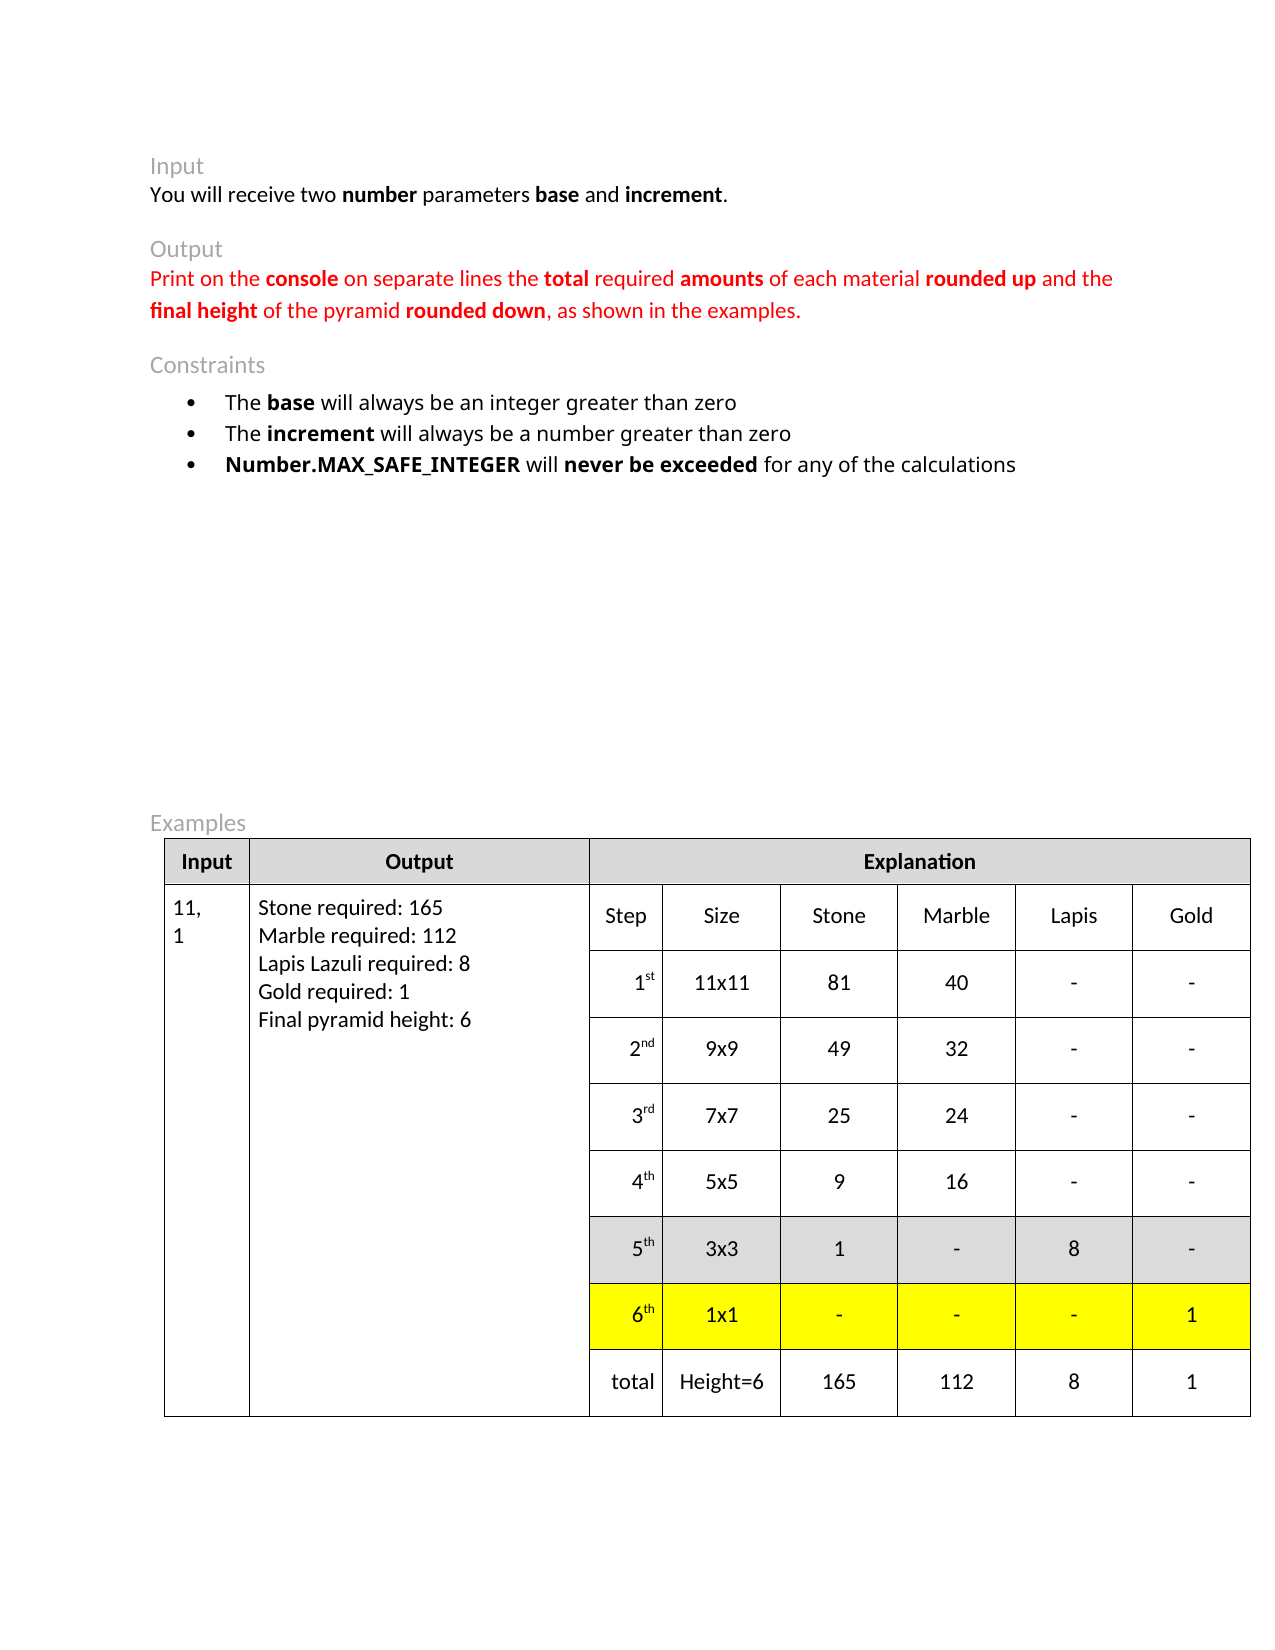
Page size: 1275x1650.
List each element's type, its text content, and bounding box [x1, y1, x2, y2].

table_cell 3rd [590, 1084, 662, 1150]
table_cell - [1016, 951, 1132, 1017]
table_cell - [1016, 1084, 1132, 1150]
table_cell 112 [898, 1350, 1015, 1416]
table_cell 1 [1133, 1284, 1250, 1349]
table_cell 24 [898, 1084, 1015, 1150]
table_cell Height=6 [663, 1350, 780, 1416]
table_cell - [1016, 1018, 1132, 1083]
table_cell 5th [590, 1217, 662, 1283]
table_cell - [1016, 1284, 1132, 1349]
list The base will always be an integer greater than zero [187, 388, 1125, 417]
subtitle Input [150, 150, 1125, 181]
table_cell 9x9 [663, 1018, 780, 1083]
table_cell 40 [898, 951, 1015, 1017]
table_cell 32 [898, 1018, 1015, 1083]
table_cell Size [663, 885, 780, 950]
table_cell 1x1 [663, 1284, 780, 1349]
table_cell 81 [781, 951, 897, 1017]
text You will receive two number parameters base and increment. [150, 181, 1125, 208]
table_cell Stone [781, 885, 897, 950]
table_cell 11x11 [663, 951, 780, 1017]
table_header Output [250, 839, 589, 883]
table_cell 4th [590, 1151, 662, 1216]
table_cell - [781, 1284, 897, 1349]
table_cell 1 [1133, 1350, 1250, 1416]
table_header Input [165, 839, 249, 883]
subtitle Output [150, 233, 1125, 264]
table_cell - [898, 1217, 1015, 1283]
table_header Explanation [590, 839, 1250, 883]
table_cell 7x7 [663, 1084, 780, 1150]
table_cell 3x3 [663, 1217, 780, 1283]
table_cell 1 [781, 1217, 897, 1283]
table_cell 8 [1016, 1350, 1132, 1416]
table_cell 16 [898, 1151, 1015, 1216]
subtitle Constraints [150, 349, 1125, 380]
table_cell 6th [590, 1284, 662, 1349]
table_cell 11, 1 [165, 885, 249, 1416]
table_cell 9 [781, 1151, 897, 1216]
table_cell - [1016, 1151, 1132, 1216]
table_cell Step [590, 885, 662, 950]
table_cell 49 [781, 1018, 897, 1083]
list The increment will always be a number greater than zero [187, 419, 1125, 448]
table_cell - [1133, 1151, 1250, 1216]
list Number.MAX_SAFE_INTEGER will never be exceeded for any of the calculations [187, 451, 1125, 479]
table_cell Gold [1133, 885, 1250, 950]
table_cell 5x5 [663, 1151, 780, 1216]
table_cell total [590, 1350, 662, 1416]
table_cell - [1133, 951, 1250, 1017]
table_cell 2nd [590, 1018, 662, 1083]
table_cell Lapis [1016, 885, 1132, 950]
table_cell - [1133, 1217, 1250, 1283]
table_cell - [1133, 1018, 1250, 1083]
table_cell 25 [781, 1084, 897, 1150]
table_cell - [1133, 1084, 1250, 1150]
table_cell Stone required: 165 Marble required: 112 Lapis Lazuli required: 8 Gold required: 1 Final pyramid height: 6 [250, 885, 589, 1416]
table_cell 1st [590, 951, 662, 1017]
table_cell - [898, 1284, 1015, 1349]
table_cell Marble [898, 885, 1015, 950]
table_cell 8 [1016, 1217, 1132, 1283]
subtitle Examples [150, 807, 1125, 838]
table_cell 165 [781, 1350, 897, 1416]
text Print on the console on separate lines the total required amounts of each material rounded up and the final height of the pyramid rounded down, as shown in the examples. [150, 264, 1125, 324]
